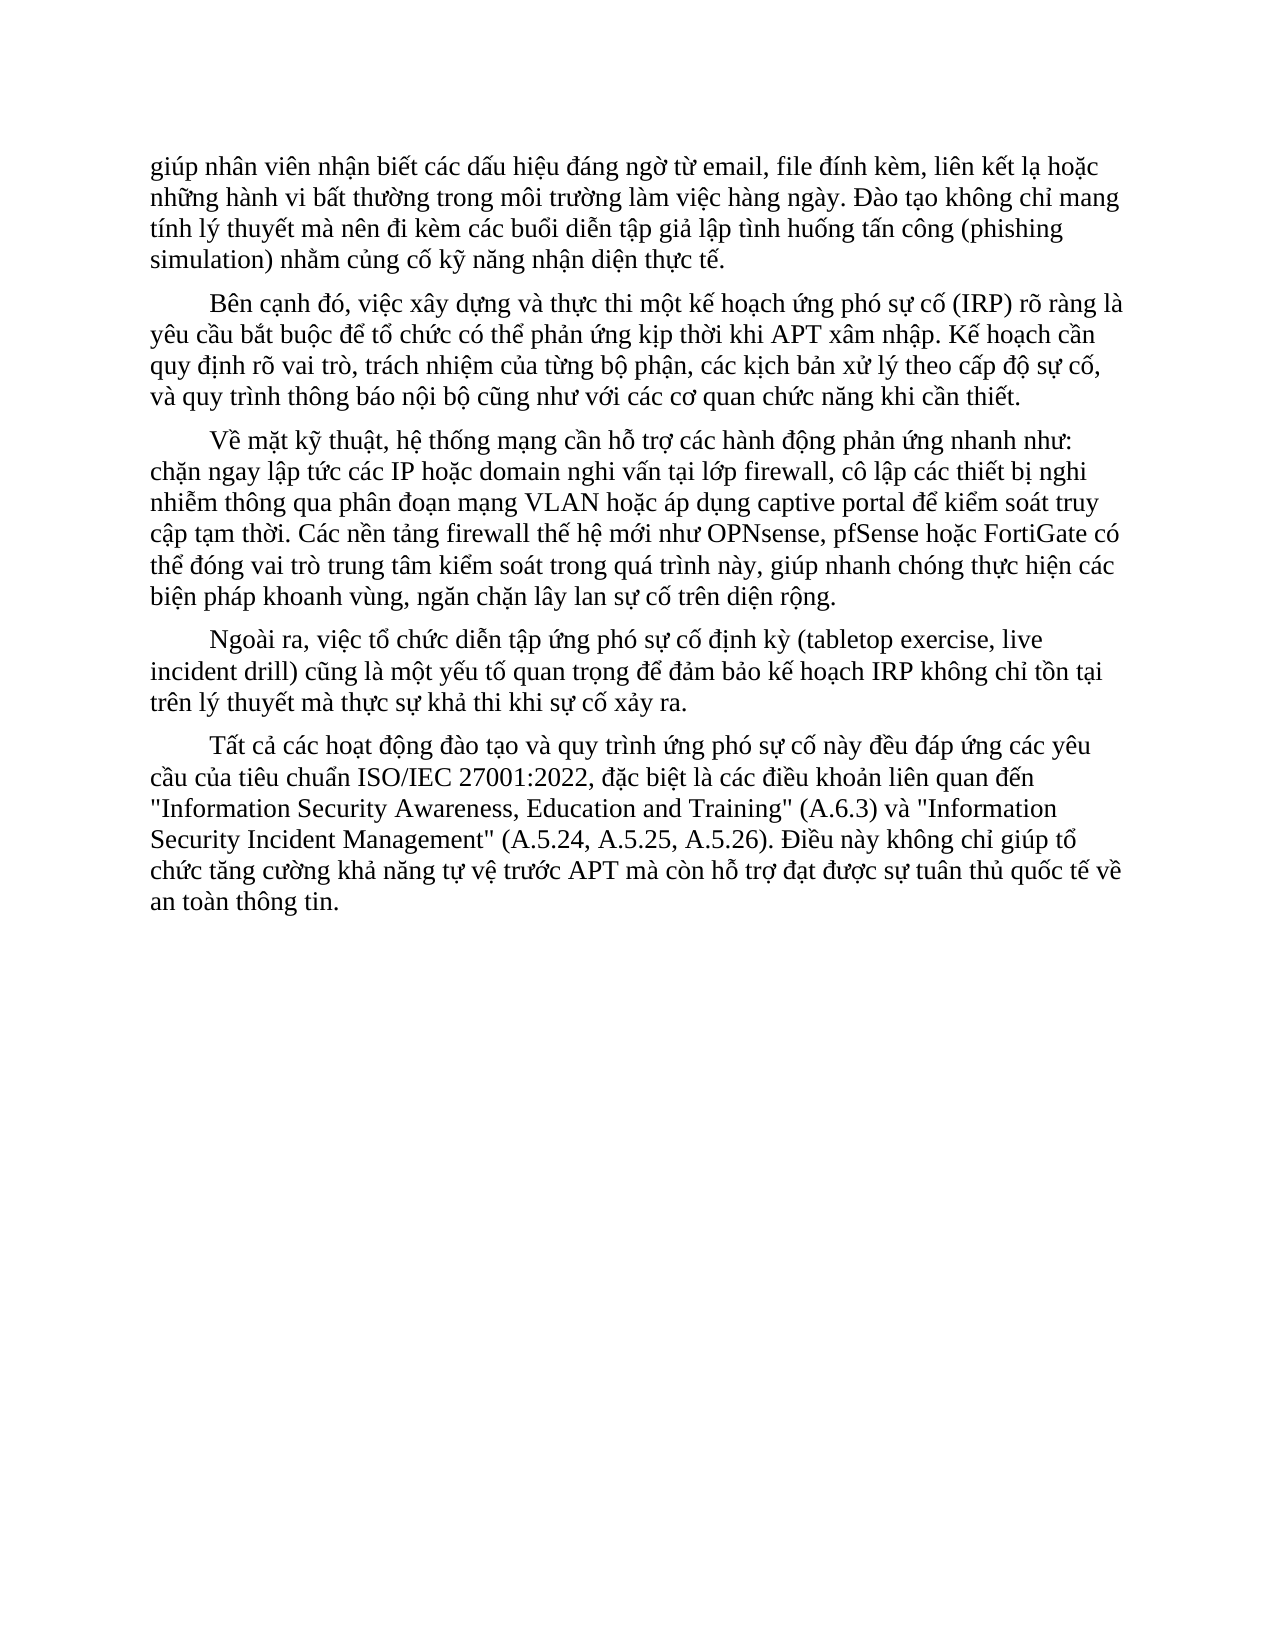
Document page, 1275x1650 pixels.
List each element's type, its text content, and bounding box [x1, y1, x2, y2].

text Về mặt kỹ thuật, hệ thống mạng cần hỗ trợ các hành động phản ứng nhanh như: chặn ngay lập tức các IP hoặc domain nghi vấn tại lớp firewall, cô lập các thiết bị nghi nhiễm thông qua phân đoạn mạng VLAN hoặc áp dụng captive portal để kiểm soát truy cập tạm thời. Các nền tảng firewall thế hệ mới như OPNsense, pfSense hoặc FortiGate có thể đóng vai trò trung tâm kiểm soát trong quá trình này, giúp nhanh chóng thực hiện các biện pháp khoanh vùng, ngăn chặn lây lan sự cố trên diện rộng. [150, 424, 1125, 611]
text Tất cả các hoạt động đào tạo và quy trình ứng phó sự cố này đều đáp ứng các yêu cầu của tiêu chuẩn ISO/IEC 27001:2022, đặc biệt là các điều khoản liên quan đến "Information Security Awareness, Education and Training" (A.6.3) và "Information Security Incident Management" (A.5.24, A.5.25, A.5.26). Điều này không chỉ giúp tổ chức tăng cường khả năng tự vệ trước APT mà còn hỗ trợ đạt được sự tuân thủ quốc tế về an toàn thông tin. [150, 729, 1125, 916]
text Ngoài ra, việc tổ chức diễn tập ứng phó sự cố định kỳ (tabletop exercise, live incident drill) cũng là một yếu tố quan trọng để đảm bảo kế hoạch IRP không chỉ tồn tại trên lý thuyết mà thực sự khả thi khi sự cố xảy ra. [150, 623, 1125, 717]
text Bên cạnh đó, việc xây dựng và thực thi một kế hoạch ứng phó sự cố (IRP) rõ ràng là yêu cầu bắt buộc để tổ chức có thể phản ứng kịp thời khi APT xâm nhập. Kế hoạch cần quy định rõ vai trò, trách nhiệm của từng bộ phận, các kịch bản xử lý theo cấp độ sự cố, và quy trình thông báo nội bộ cũng như với các cơ quan chức năng khi cần thiết. [150, 287, 1125, 412]
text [150, 150, 1125, 274]
